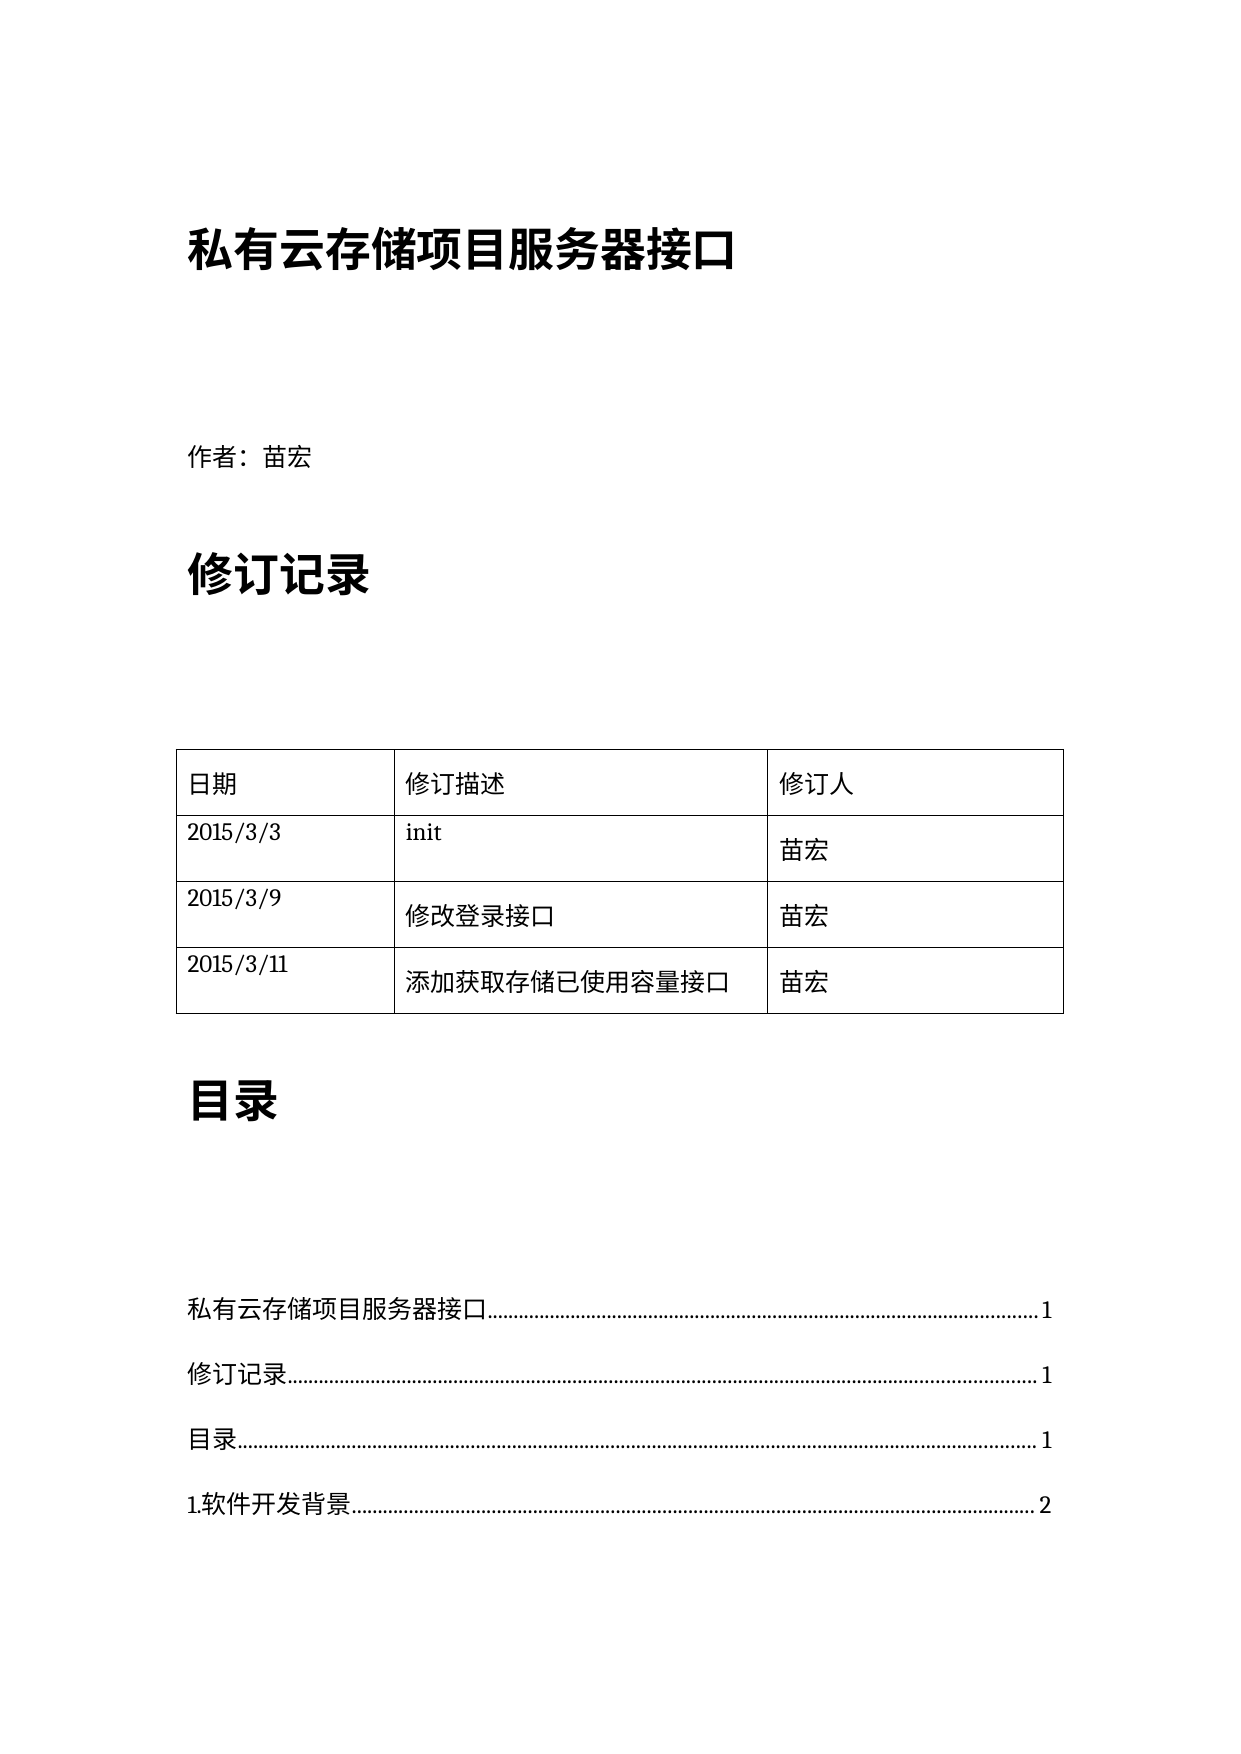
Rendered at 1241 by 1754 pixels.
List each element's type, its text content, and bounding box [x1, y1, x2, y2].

text 目录 1 [187, 1405, 1053, 1470]
subtitle 私有云存储项目服务器接口 [187, 197, 1053, 295]
table_cell 2015/3/3 [177, 816, 394, 881]
table_header 修订人 [768, 750, 1063, 815]
table_cell 2015/3/9 [177, 882, 394, 947]
text 私有云存储项目服务器接口 1 [187, 1275, 1053, 1340]
text 1.软件开发背景 2 [187, 1470, 1053, 1535]
text 作者：苗宏 [187, 423, 1053, 488]
table_cell init [395, 816, 767, 881]
subtitle 目录 [187, 1049, 1053, 1147]
subtitle 修订记录 [187, 523, 1053, 621]
table_cell 苗宏 [768, 948, 1063, 1013]
table_cell 2015/3/11 [177, 948, 394, 1013]
table_cell 苗宏 [768, 816, 1063, 881]
table_header 修订描述 [395, 750, 767, 815]
table_header 日期 [177, 750, 394, 815]
table_cell 苗宏 [768, 882, 1063, 947]
text 修订记录 1 [187, 1340, 1053, 1405]
table_cell 修改登录接口 [395, 882, 767, 947]
table_cell 添加获取存储已使用容量接口 [395, 948, 767, 1013]
